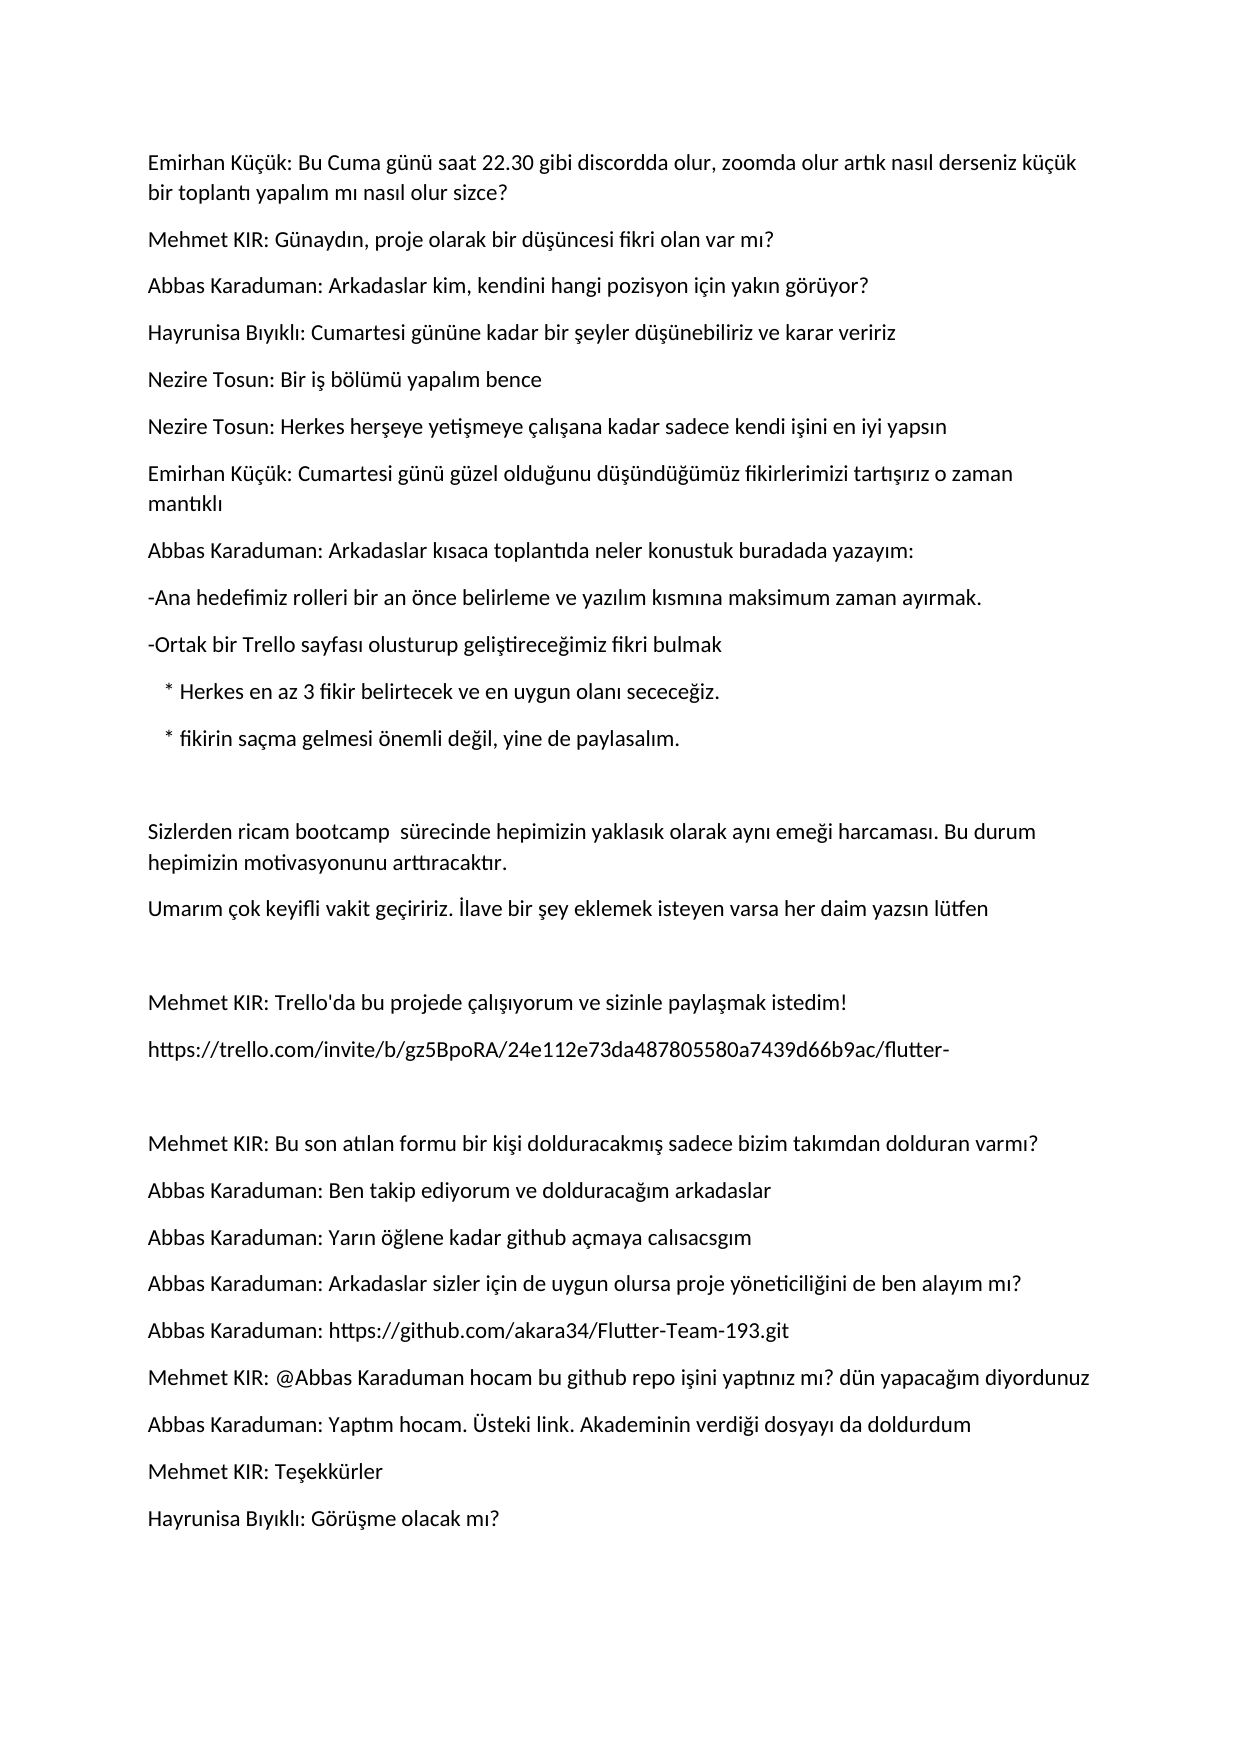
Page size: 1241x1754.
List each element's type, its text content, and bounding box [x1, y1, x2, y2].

text Nezire Tosun: Bir iş bölümü yapalım bence [148, 365, 1093, 393]
text Mehmet KIR: Trello'da bu projede çalışıyorum ve sizinle paylaşmak istedim! [148, 988, 1093, 1016]
text Mehmet KIR: Bu son atılan formu bir kişi dolduracakmış sadece bizim takımdan dolduran varmı? [148, 1129, 1093, 1157]
text Hayrunisa Bıyıklı: Görüşme olacak mı? [148, 1504, 1093, 1532]
text Emirhan Küçük: Cumartesi günü güzel olduğunu düşündüğümüz fikirlerimizi tartışırız o zaman mantıklı [148, 459, 1093, 517]
text Abbas Karaduman: https://github.com/akara34/Flutter-Team-193.git [148, 1316, 1093, 1344]
text Sizlerden ricam bootcamp sürecinde hepimizin yaklasık olarak aynı emeği harcaması. Bu durum hepimizin motivasyonunu arttıracaktır. [148, 817, 1093, 876]
text Nezire Tosun: Herkes herşeye yetişmeye çalışana kadar sadece kendi işini en iyi yapsın [148, 412, 1093, 440]
text Mehmet KIR: @Abbas Karaduman hocam bu github repo işini yaptınız mı? dün yapacağım diyordunuz [148, 1363, 1093, 1391]
text Mehmet KIR: Teşekkürler [148, 1457, 1093, 1485]
text Abbas Karaduman: Yarın öğlene kadar github açmaya calısacsgım [148, 1223, 1093, 1251]
text -Ortak bir Trello sayfası olusturup geliştireceğimiz fikri bulmak [148, 630, 1093, 658]
text -Ana hedefimiz rolleri bir an önce belirleme ve yazılım kısmına maksimum zaman ayırmak. [148, 583, 1093, 611]
text https://trello.com/invite/b/gz5BpoRA/24e112e73da487805580a7439d66b9ac/flutter- [148, 1035, 1093, 1063]
text Mehmet KIR: Günaydın, proje olarak bir düşüncesi fikri olan var mı? [148, 225, 1093, 253]
text Abbas Karaduman: Arkadaslar kısaca toplantıda neler konustuk buradada yazayım: [148, 536, 1093, 564]
text Emirhan Küçük: Bu Cuma günü saat 22.30 gibi discordda olur, zoomda olur artık nasıl derseniz küçük bir toplantı yapalım mı nasıl olur sizce? [148, 148, 1093, 206]
text * fikirin saçma gelmesi önemli değil, yine de paylasalım. [148, 724, 1093, 752]
text Abbas Karaduman: Arkadaslar kim, kendini hangi pozisyon için yakın görüyor? [148, 272, 1093, 299]
text Abbas Karaduman: Ben takip ediyorum ve dolduracağım arkadaslar [148, 1176, 1093, 1204]
text * Herkes en az 3 fikir belirtecek ve en uygun olanı sececeğiz. [148, 677, 1093, 705]
text Hayrunisa Bıyıklı: Cumartesi gününe kadar bir şeyler düşünebiliriz ve karar veririz [148, 318, 1093, 346]
text Abbas Karaduman: Arkadaslar sizler için de uygun olursa proje yöneticiliğini de ben alayım mı? [148, 1269, 1093, 1297]
text Umarım çok keyifli vakit geçiririz. İlave bir şey eklemek isteyen varsa her daim yazsın lütfen [148, 894, 1093, 922]
text Abbas Karaduman: Yaptım hocam. Üsteki link. Akademinin verdiği dosyayı da doldurdum [148, 1410, 1093, 1438]
